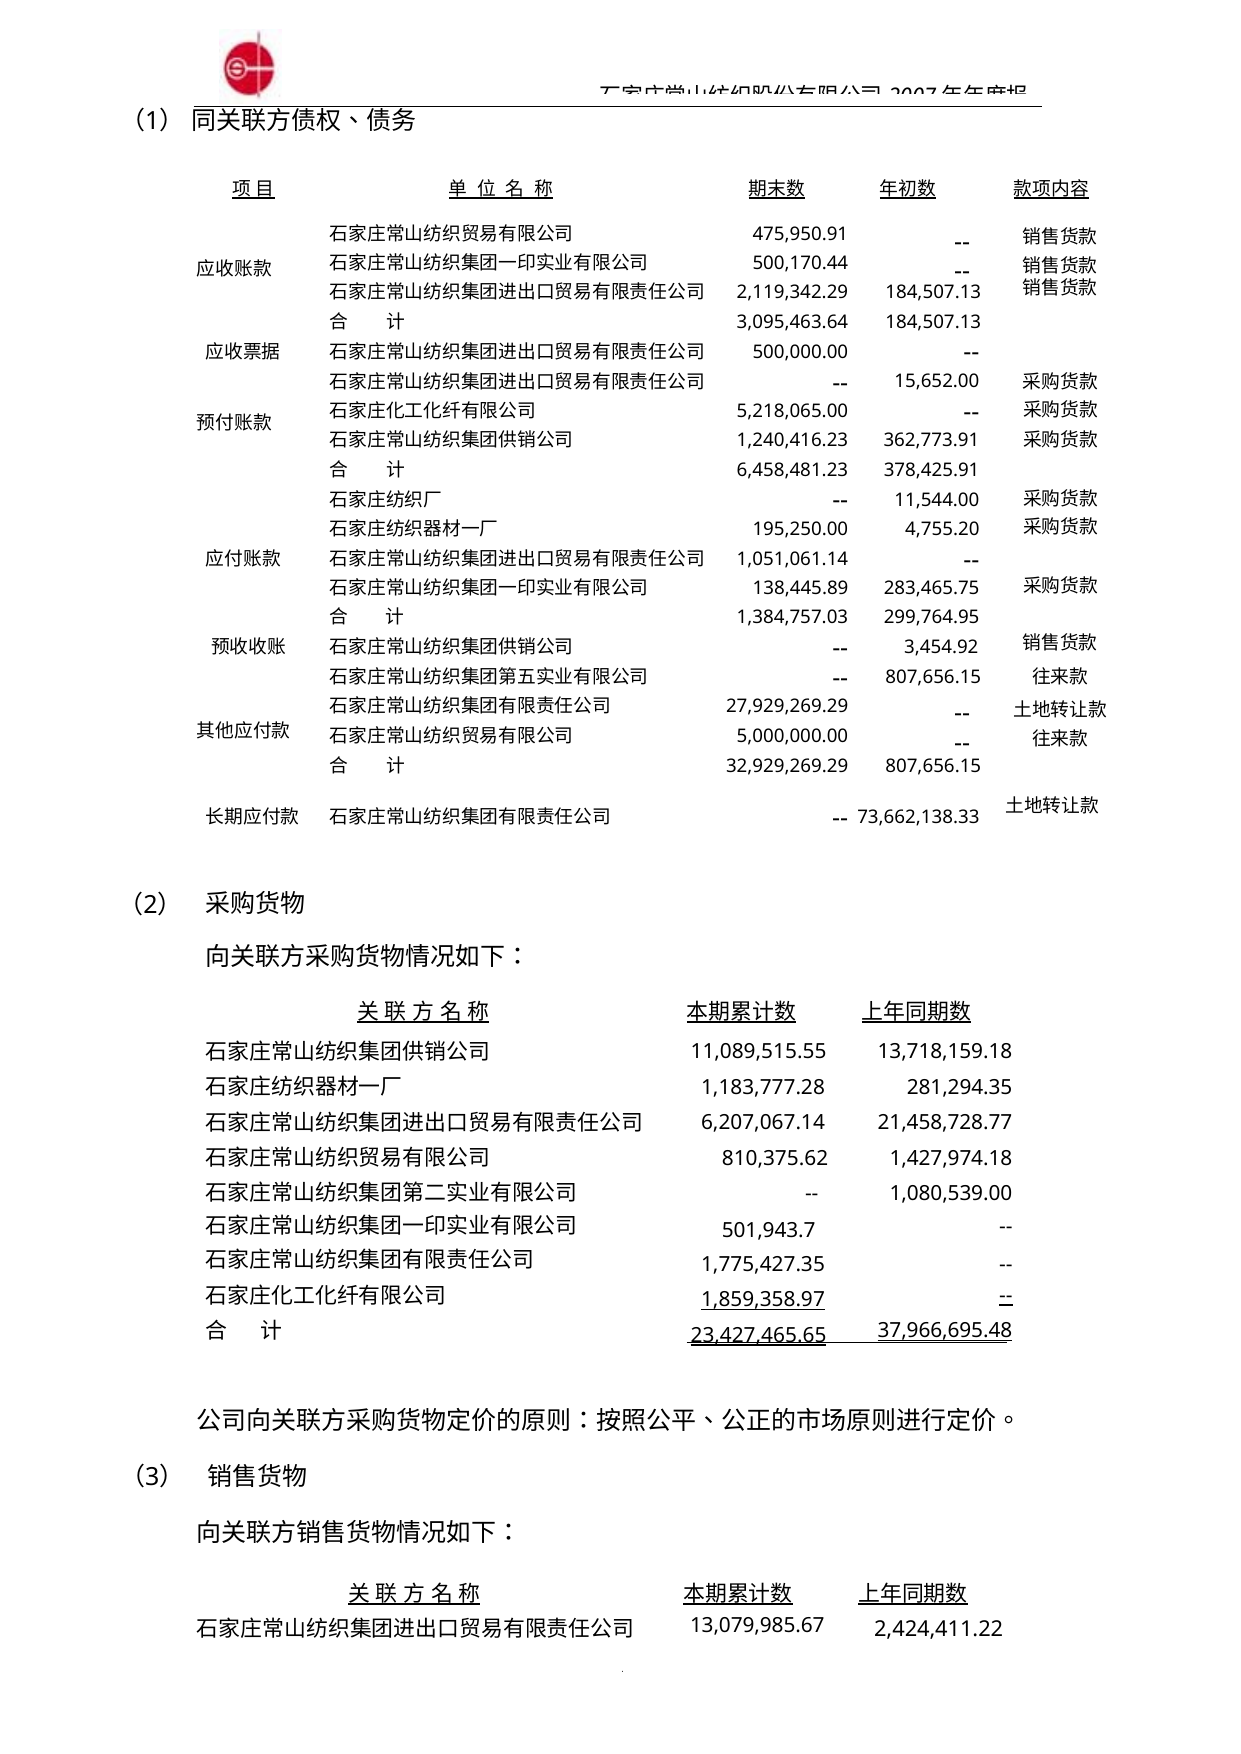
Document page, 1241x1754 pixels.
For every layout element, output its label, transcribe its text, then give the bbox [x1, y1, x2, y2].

text 其他应付款 [197, 717, 797, 743]
text 公司向关联方采购货物定价的原则：按照公平、公正的市场原则进行定价。 [197, 1402, 1103, 1437]
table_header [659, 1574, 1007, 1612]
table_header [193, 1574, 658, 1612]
text 预付账款 [197, 409, 797, 435]
text 应收账款 [197, 255, 797, 281]
text （3） 销售货物 [120, 1459, 797, 1493]
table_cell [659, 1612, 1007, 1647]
text 向关联方销售货物情况如下： [197, 1515, 797, 1549]
text （1） 同关联方债权、债务 [120, 106, 797, 135]
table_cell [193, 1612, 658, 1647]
picture [219, 29, 282, 104]
text 项 目 单 位 名 称 期末数 年初数 款项内容 [232, 175, 1103, 201]
text 土地转让款 [94, 792, 1099, 817]
